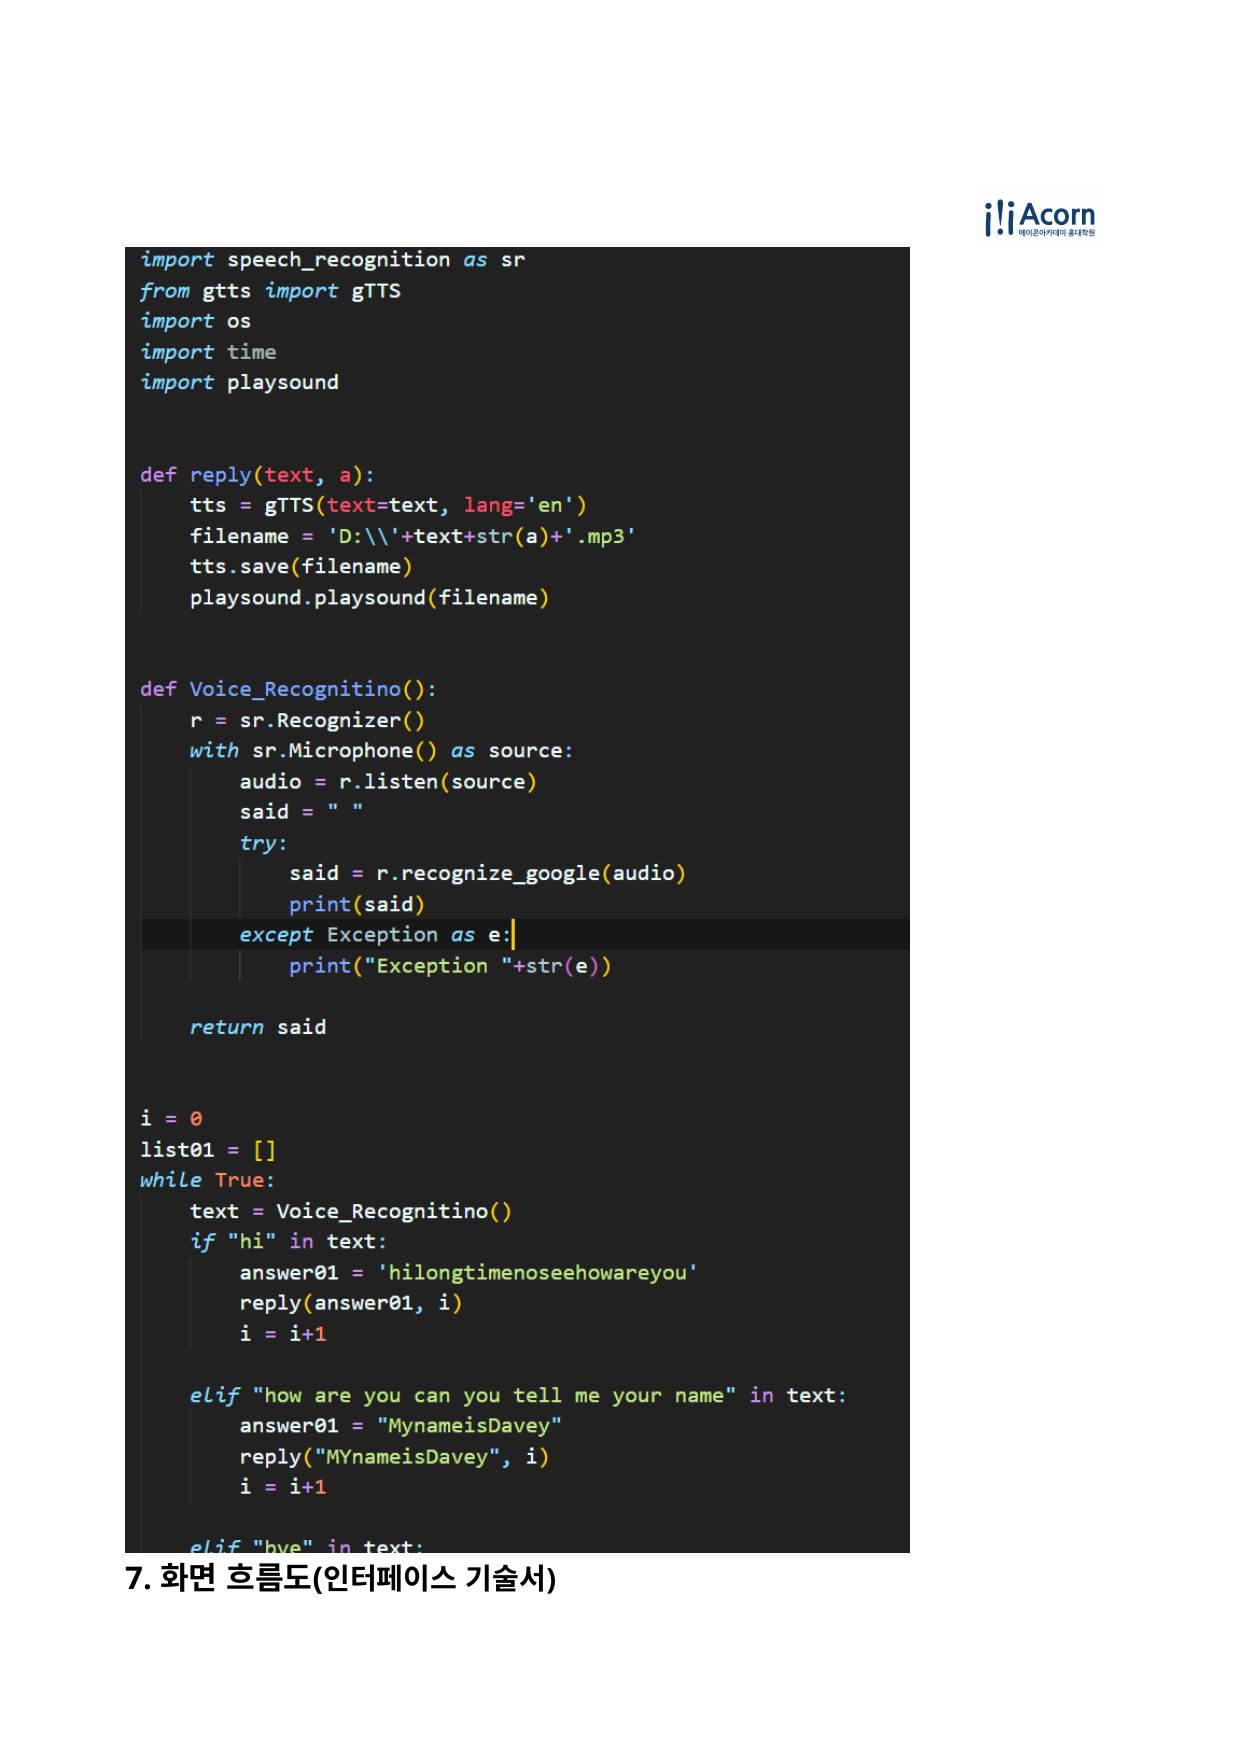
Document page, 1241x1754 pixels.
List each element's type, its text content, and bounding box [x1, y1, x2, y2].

picture [125, 247, 910, 1553]
text 7. 화면 흐름도(인터페이스 기술서) [125, 1553, 1115, 1599]
picture [978, 187, 1100, 247]
